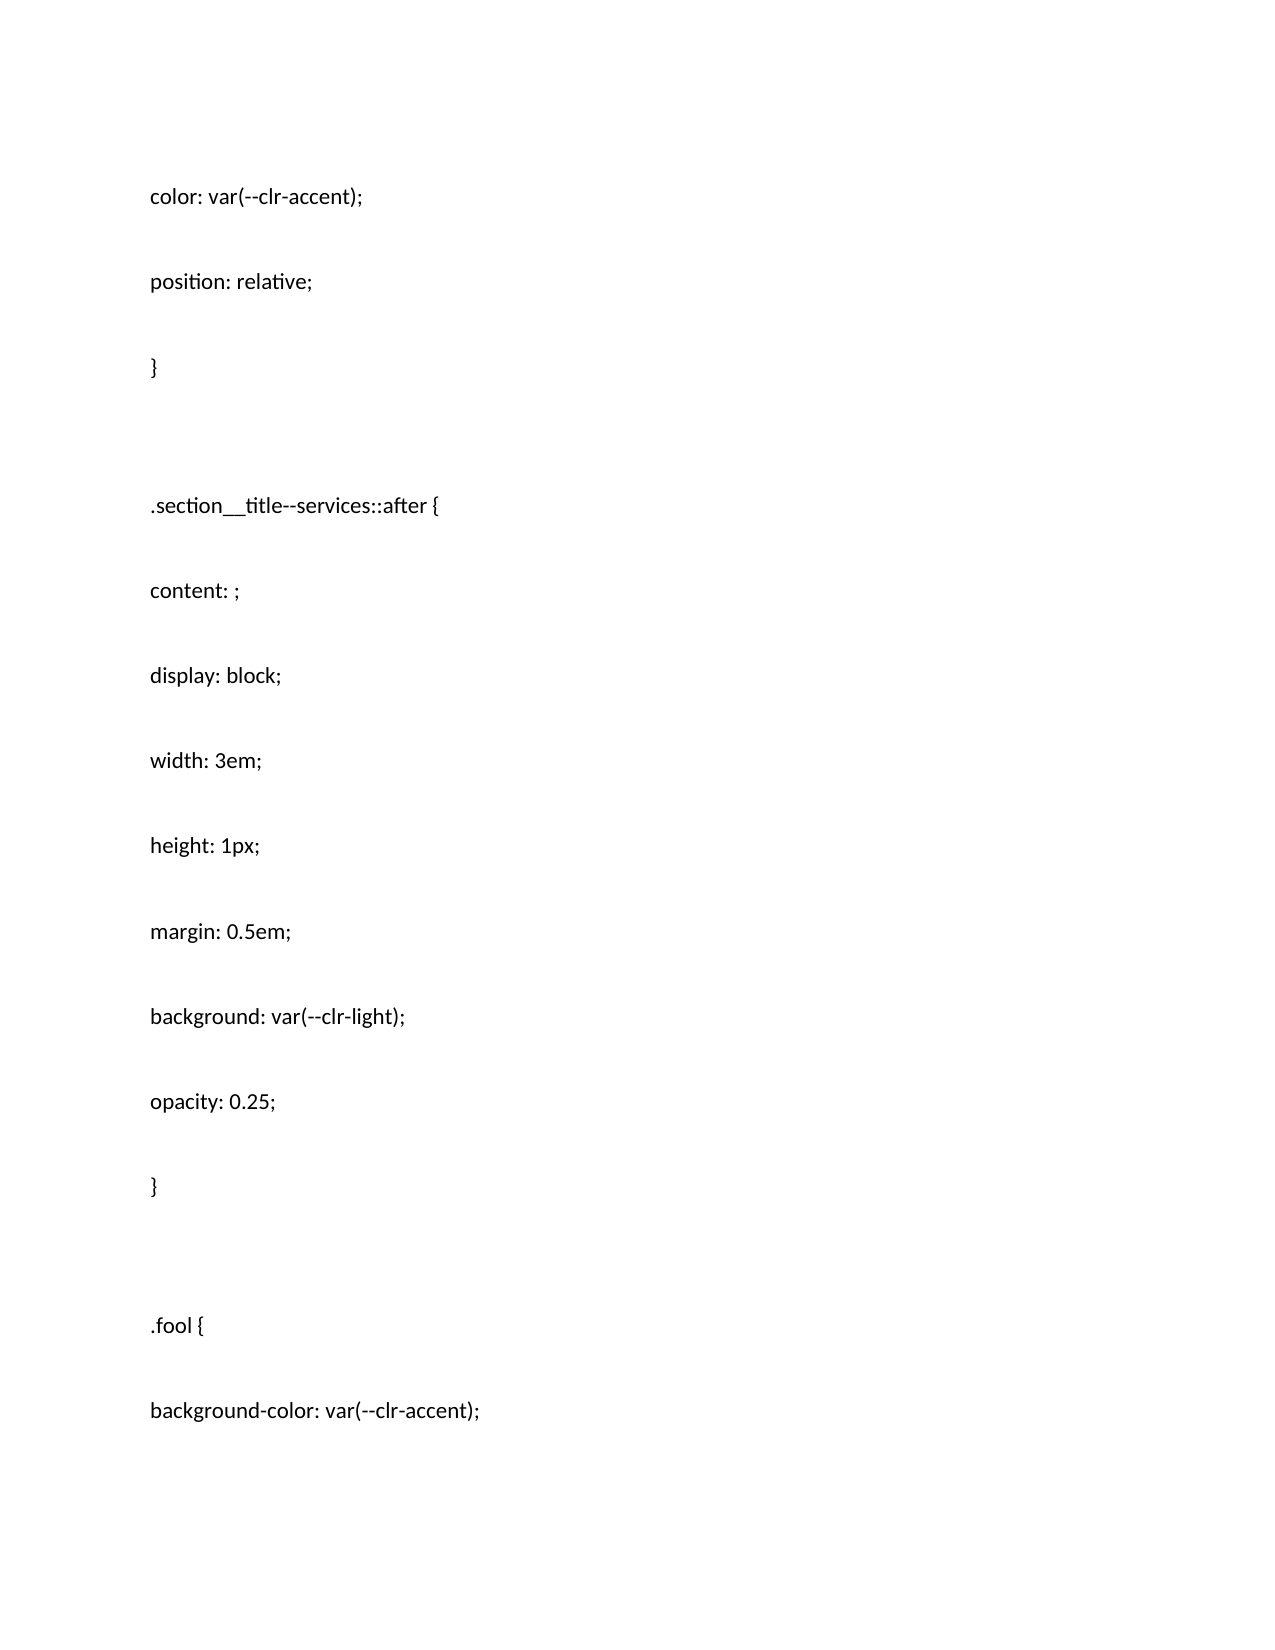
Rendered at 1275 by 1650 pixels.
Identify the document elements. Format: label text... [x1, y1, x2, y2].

text height: 1px; [150, 799, 1125, 860]
text position: relative; [150, 235, 1125, 295]
text } [150, 320, 1125, 381]
text background-color: var(--clr-accent); [150, 1364, 1125, 1424]
text margin: 0.5em; [150, 885, 1125, 945]
text opacity: 0.25; [150, 1055, 1125, 1115]
text width: 3em; [150, 714, 1125, 774]
text } [150, 1140, 1125, 1201]
text display: block; [150, 629, 1125, 689]
text .section__title--services::after { [150, 459, 1125, 519]
text .fool { [150, 1278, 1125, 1339]
text color: var(--clr-accent); [150, 150, 1125, 210]
text background: var(--clr-light); [150, 970, 1125, 1030]
text content: ; [150, 544, 1125, 604]
